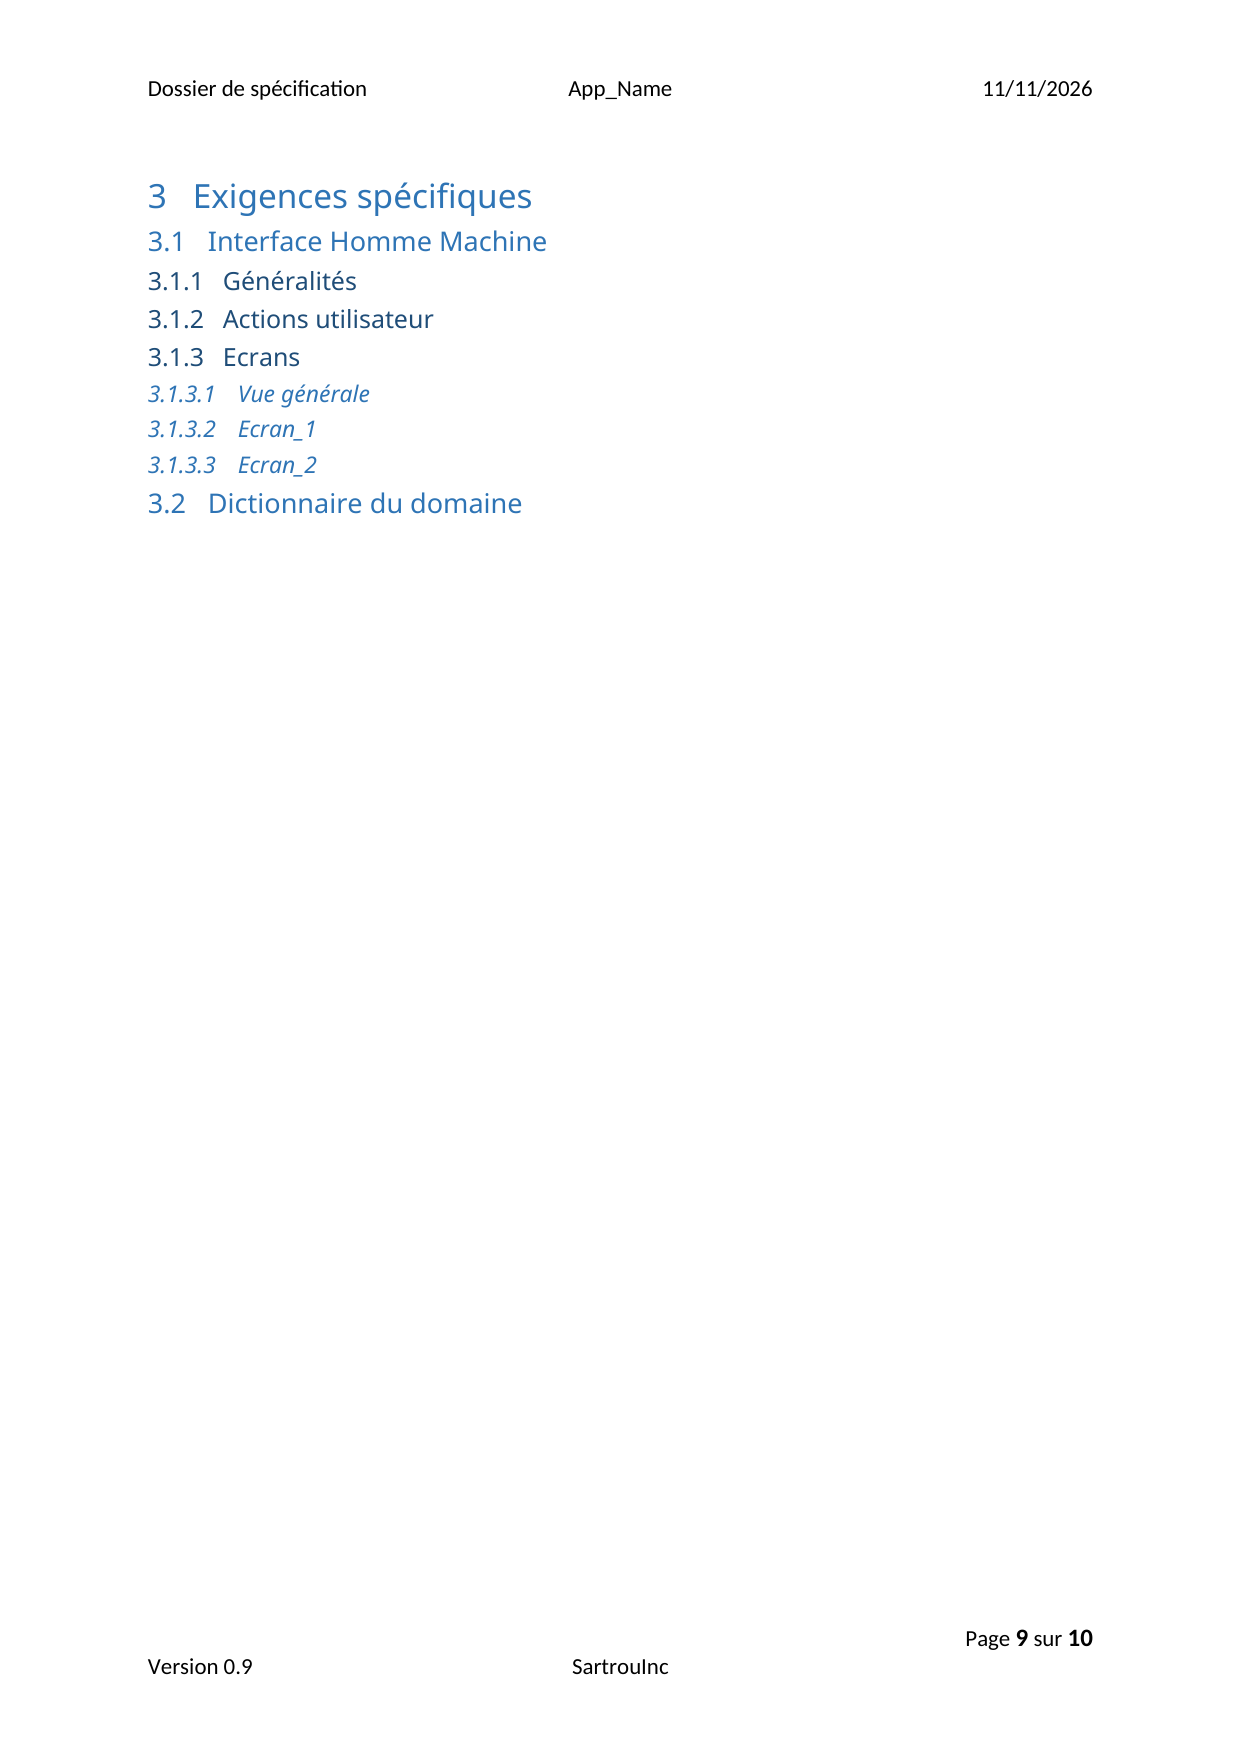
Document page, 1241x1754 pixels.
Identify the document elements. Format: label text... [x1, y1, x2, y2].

subtitle Généralités [148, 263, 1093, 297]
subtitle Vue générale [148, 378, 1093, 409]
subtitle Exigences spécifiques [148, 173, 1093, 218]
subtitle Ecrans [148, 340, 1093, 374]
subtitle Interface Homme Machine [148, 222, 1093, 259]
subtitle Actions utilisateur [148, 301, 1093, 336]
subtitle Ecran_2 [148, 449, 1093, 480]
subtitle Ecran_1 [148, 413, 1093, 444]
subtitle Dictionnaire du domaine [148, 484, 1093, 521]
